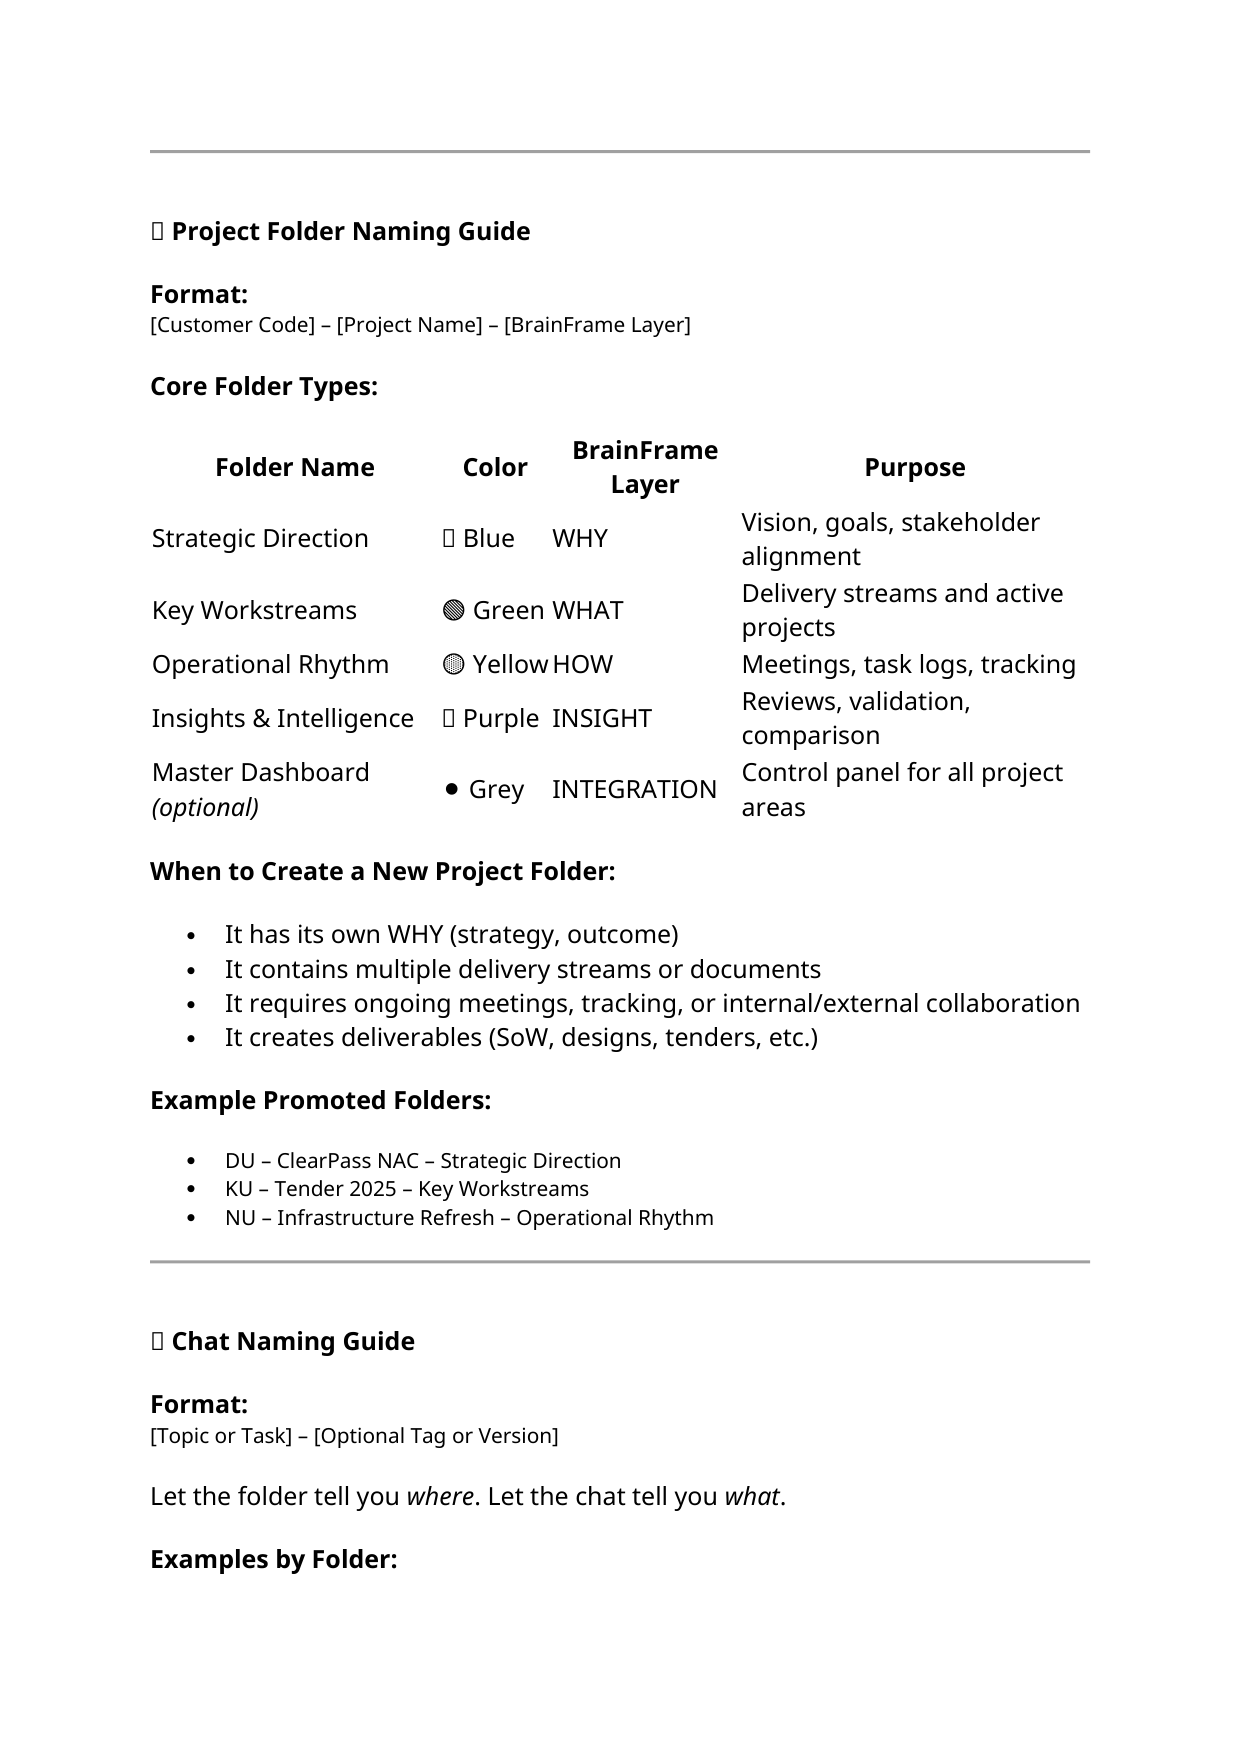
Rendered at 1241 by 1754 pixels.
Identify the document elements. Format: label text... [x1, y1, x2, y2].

list It has its own WHY (strategy, outcome) [187, 917, 1090, 951]
text 📂 Project Folder Naming Guide [150, 213, 1090, 247]
text Core Folder Types: [150, 368, 1090, 402]
text Let the folder tell you where. Let the chat tell you what. [150, 1478, 1090, 1512]
text Example Promoted Folders: [150, 1083, 1090, 1117]
text When to Create a New Project Folder: [150, 854, 1090, 888]
list DU – ClearPass NAC – Strategic Direction [187, 1146, 1090, 1174]
text Format: [Customer Code] – [Project Name] – [BrainFrame Layer] [150, 276, 1090, 339]
text 💬 Chat Naming Guide [150, 1323, 1090, 1358]
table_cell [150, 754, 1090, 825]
list It contains multiple delivery streams or documents [187, 951, 1090, 985]
list It requires ongoing meetings, tracking, or internal/external collaboration [187, 985, 1090, 1019]
list KU – Tender 2025 – Key Workstreams [187, 1174, 1090, 1203]
text Format: [Topic or Task] – [Optional Tag or Version] [150, 1387, 1090, 1449]
list NU – Infrastructure Refresh – Operational Rhythm [187, 1203, 1090, 1231]
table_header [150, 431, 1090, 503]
list It creates deliverables (SoW, designs, tenders, etc.) [187, 1019, 1090, 1053]
text Examples by Folder: [150, 1542, 1090, 1576]
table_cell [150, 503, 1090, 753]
